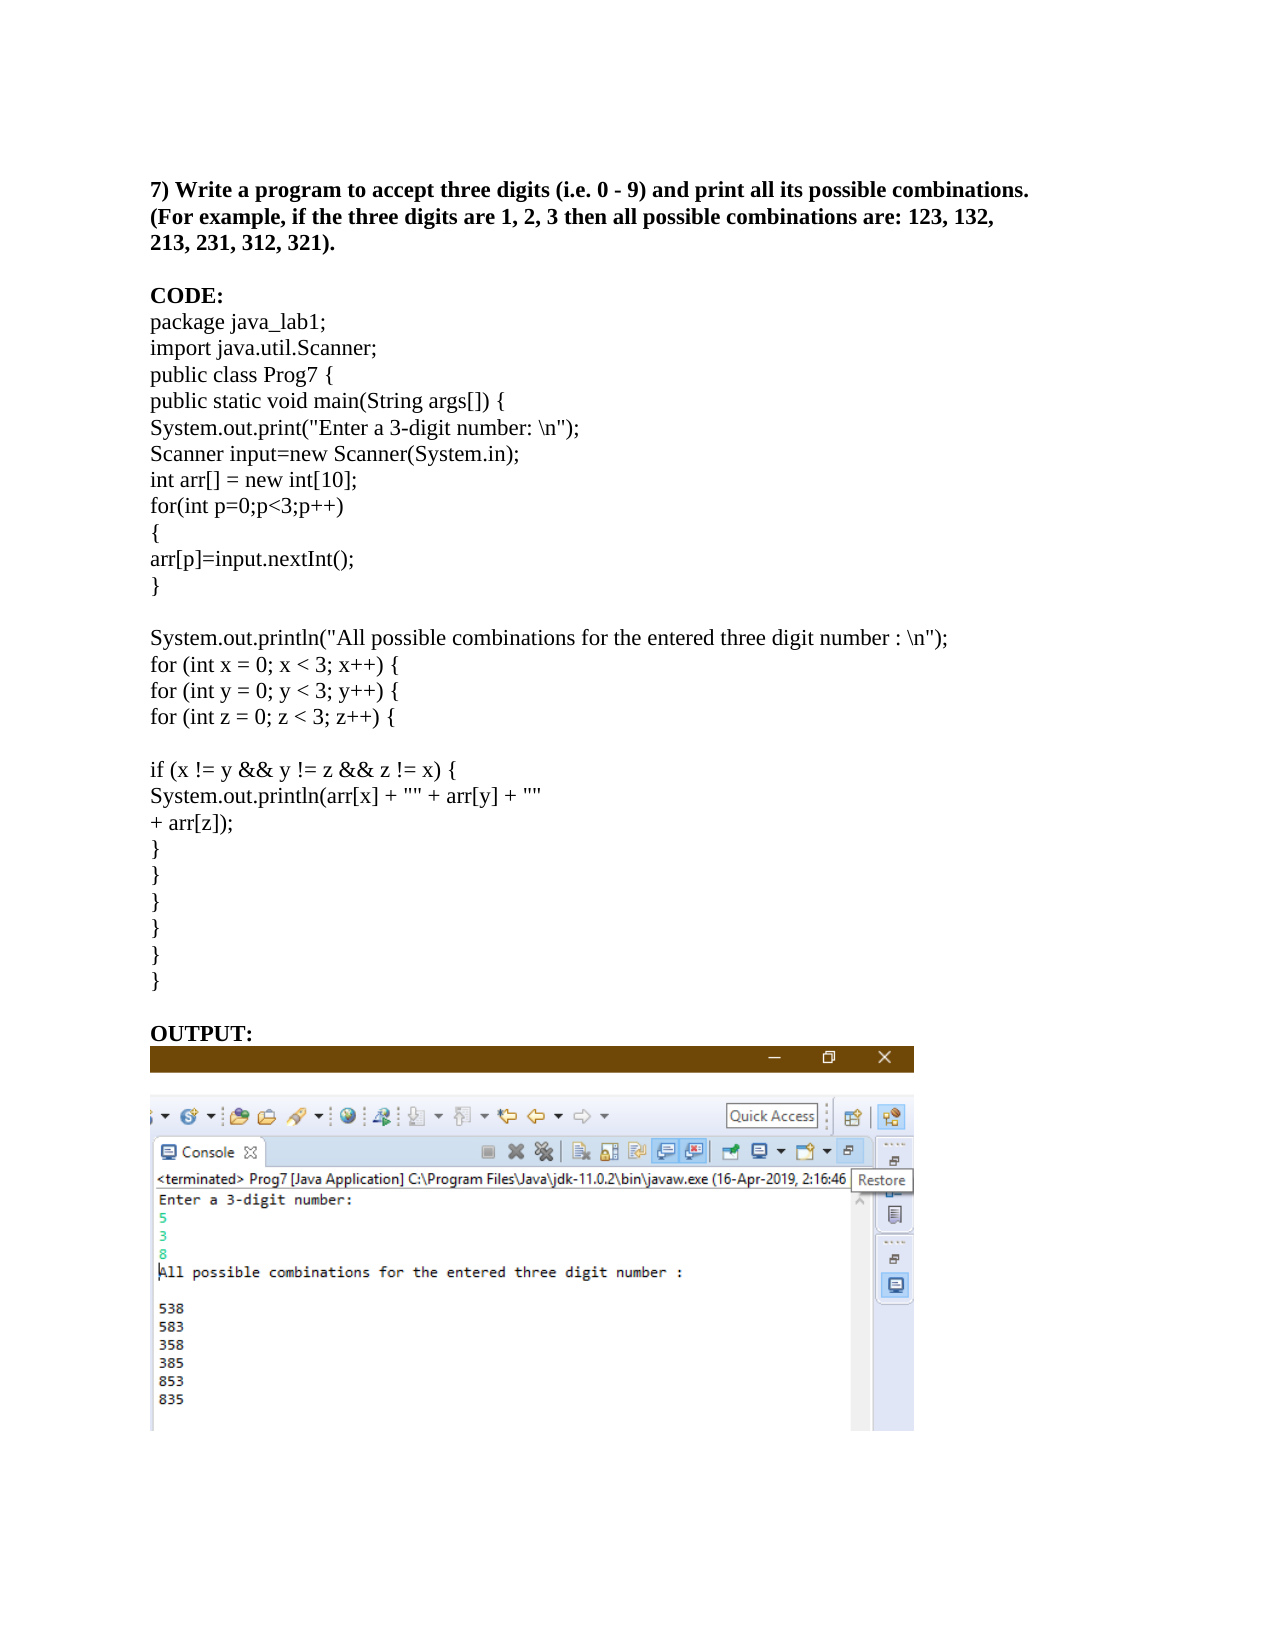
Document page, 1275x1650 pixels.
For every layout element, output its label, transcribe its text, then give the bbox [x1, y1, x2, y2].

text } [150, 914, 1125, 941]
text (For example, if the three digits are 1, 2, 3 then all possible combinations are: 123, 132, [150, 203, 1125, 229]
text + arr[z]); [150, 809, 1125, 835]
text } [150, 888, 1125, 914]
text for(int p=0;p<3;p++) [150, 493, 1125, 519]
text package java_lab1; [150, 308, 1125, 334]
text { [150, 519, 1125, 545]
text 213, 231, 312, 321). [150, 229, 1125, 255]
text public static void main(String args[]) { [150, 387, 1125, 413]
text int arr[] = new int[10]; [150, 466, 1125, 493]
text } [150, 862, 1125, 888]
text if (x != y && y != z && z != x) { [150, 756, 1125, 782]
text for (int z = 0; z < 3; z++) { [150, 703, 1125, 730]
text System.out.println(arr[x] + "" + arr[y] + "" [150, 782, 1125, 809]
text } [150, 572, 1125, 598]
text System.out.print("Enter a 3-digit number: \n"); [150, 413, 1125, 440]
text Scanner input=new Scanner(System.in); [150, 440, 1125, 466]
text CODE: [150, 282, 1125, 308]
text } [150, 835, 1125, 862]
text System.out.println("All possible combinations for the entered three digit number : \n"); [150, 624, 1125, 651]
text public class Prog7 { [150, 361, 1125, 387]
text 7) Write a program to accept three digits (i.e. 0 - 9) and print all its possible combinations. [150, 176, 1125, 203]
text OUTPUT: [150, 1020, 1125, 1046]
text import java.util.Scanner; [150, 334, 1125, 361]
text } [150, 967, 1125, 993]
text } [150, 941, 1125, 967]
picture [150, 1046, 914, 1431]
text arr[p]=input.nextInt(); [150, 545, 1125, 572]
text for (int x = 0; x < 3; x++) { [150, 651, 1125, 677]
text for (int y = 0; y < 3; y++) { [150, 677, 1125, 703]
